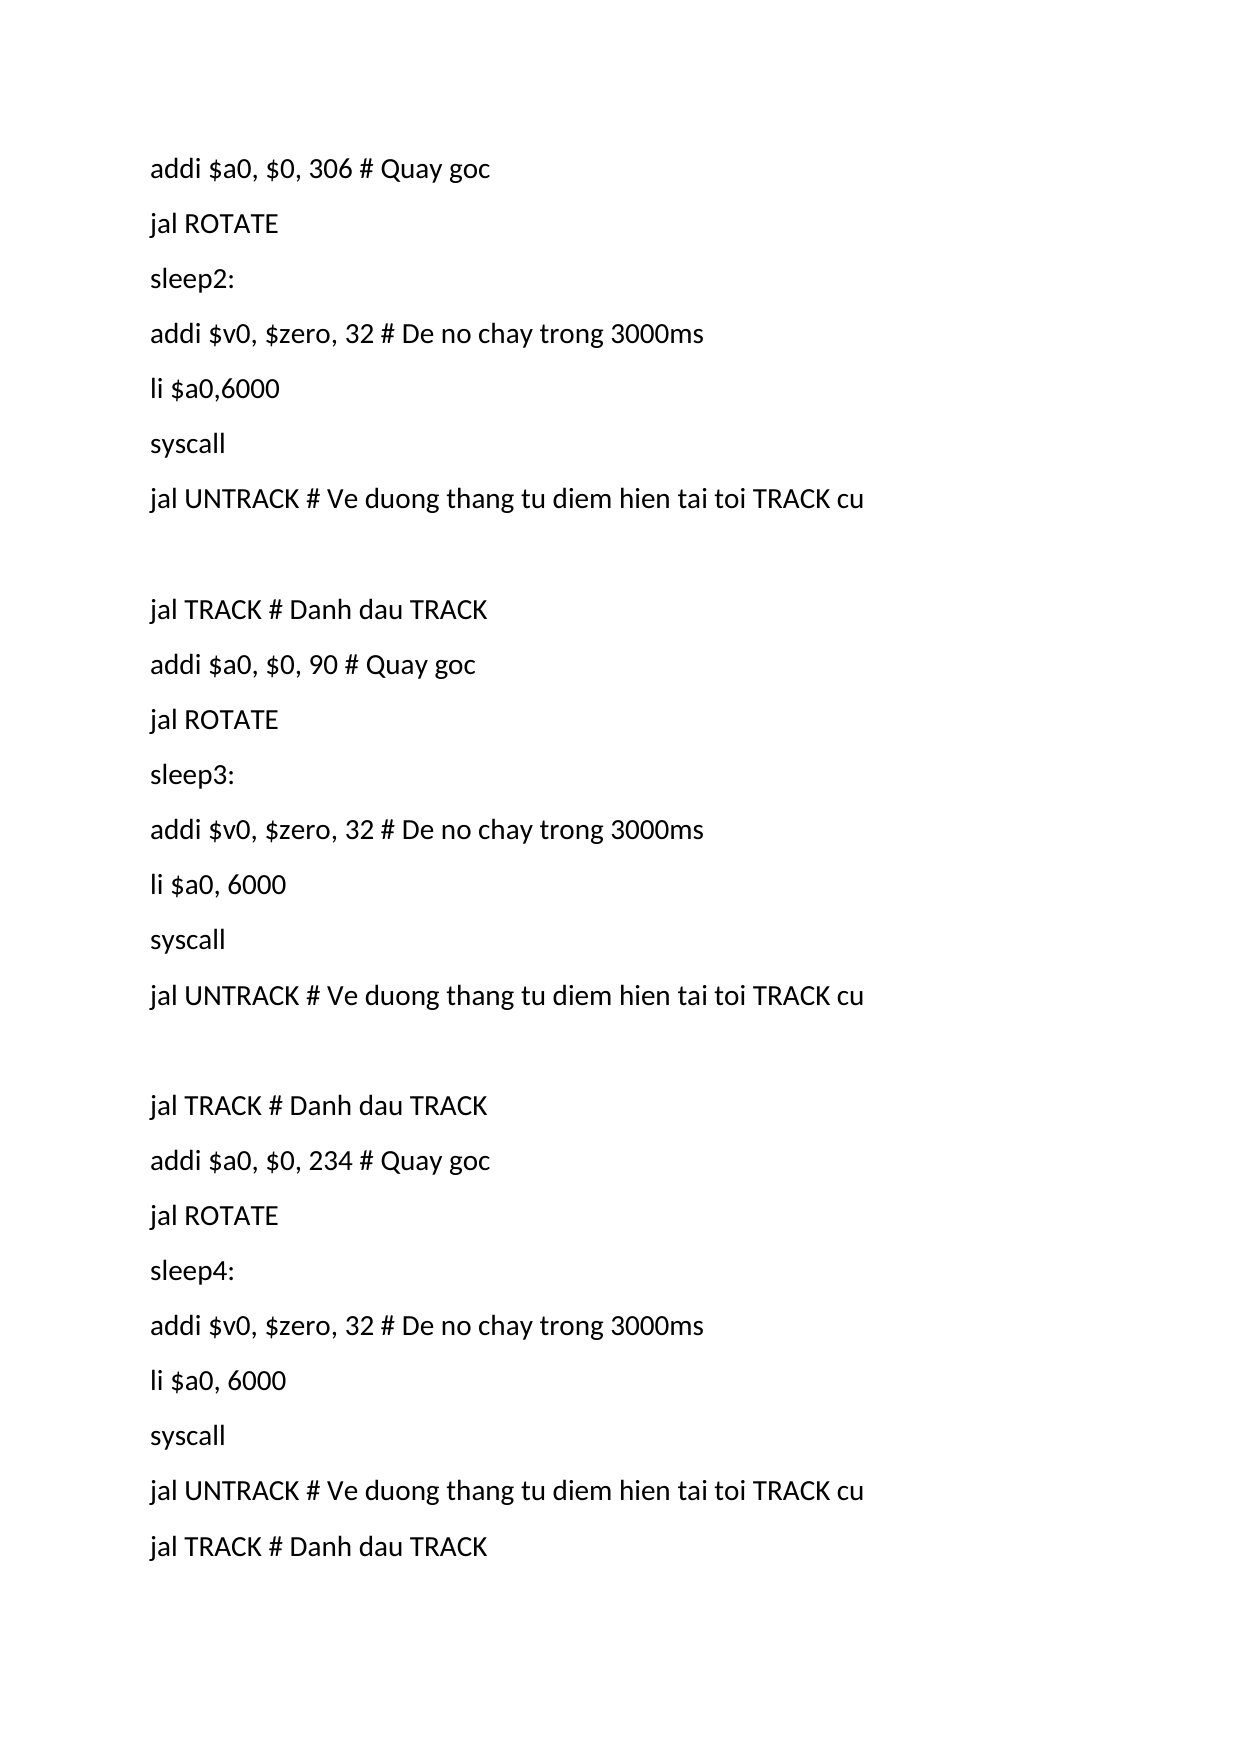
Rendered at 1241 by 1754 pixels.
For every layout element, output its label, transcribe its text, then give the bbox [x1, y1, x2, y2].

text li $a0, 6000 [150, 1362, 1090, 1398]
text addi $v0, $zero, 32 # De no chay trong 3000ms [150, 811, 1090, 847]
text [150, 481, 1090, 516]
text addi $a0, $0, 306 # Quay goc [150, 150, 1090, 186]
text addi $a0, $0, 90 # Quay goc [150, 646, 1090, 682]
text sleep4: [150, 1252, 1090, 1288]
text addi $a0, $0, 234 # Quay goc [150, 1142, 1090, 1177]
text syscall [150, 426, 1090, 461]
text jal ROTATE [150, 701, 1090, 737]
text syscall [150, 921, 1090, 957]
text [150, 1307, 1090, 1343]
text jal ROTATE [150, 205, 1090, 241]
text li $a0, 6000 [150, 866, 1090, 902]
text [150, 1472, 1090, 1508]
text jal UNTRACK # Ve duong thang tu diem hien tai toi TRACK cu [150, 977, 1090, 1012]
text sleep2: [150, 260, 1090, 296]
text li $a0,6000 [150, 370, 1090, 406]
text jal TRACK # Danh dau TRACK [150, 1528, 1090, 1563]
text jal TRACK # Danh dau TRACK [150, 1087, 1090, 1122]
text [150, 315, 1090, 351]
text jal TRACK # Danh dau TRACK [150, 591, 1090, 626]
text sleep3: [150, 756, 1090, 792]
text jal ROTATE [150, 1197, 1090, 1233]
text syscall [150, 1417, 1090, 1453]
